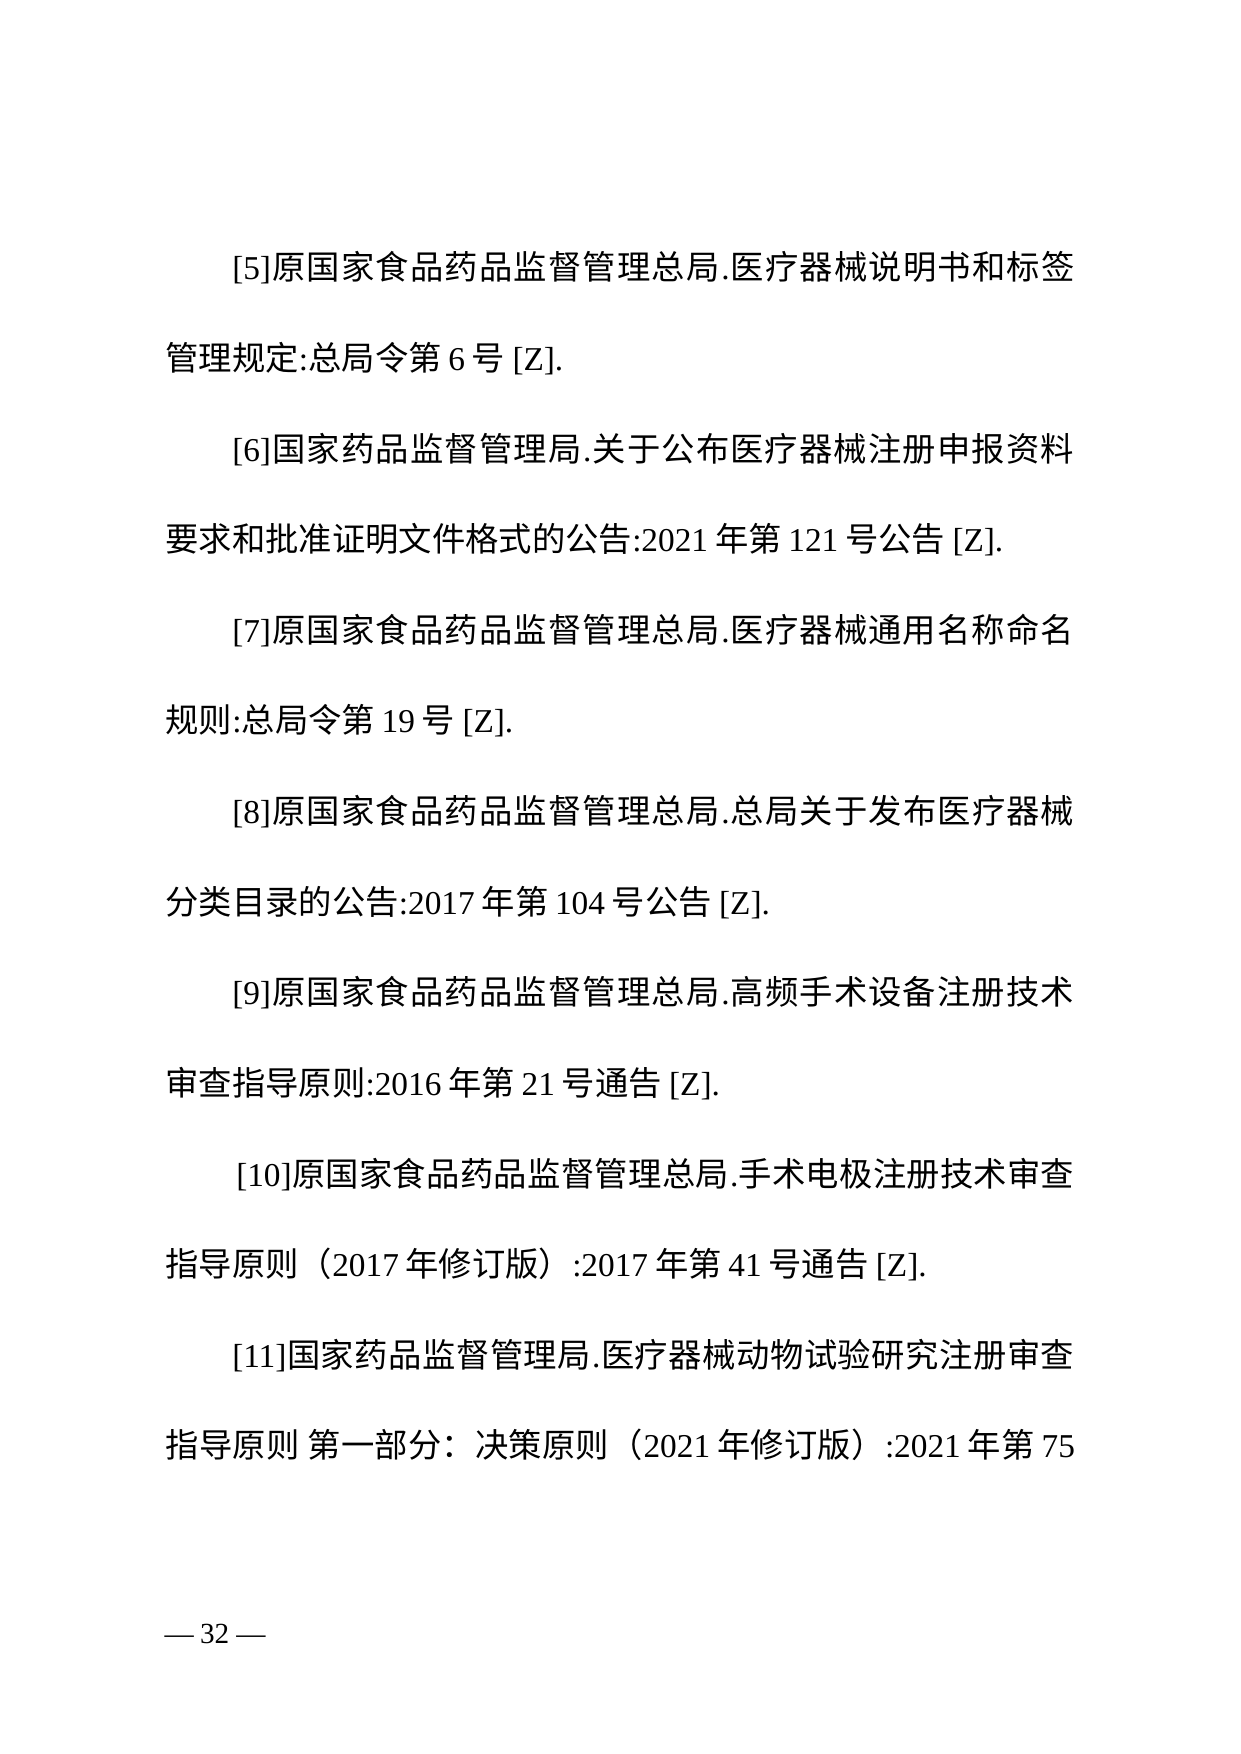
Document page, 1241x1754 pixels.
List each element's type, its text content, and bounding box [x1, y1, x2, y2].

text [10]原国家食品药品监督管理总局.手术电极注册技术审查指导原则（2017年修订版）:2017年第41号通告 [Z]. [165, 1126, 1075, 1307]
text [5]原国家食品药品监督管理总局.医疗器械说明书和标签管理规定:总局令第6号 [Z]. [165, 220, 1075, 401]
text [9]原国家食品药品监督管理总局.高频手术设备注册技术审查指导原则:2016年第21号通告 [Z]. [165, 945, 1075, 1126]
text [8]原国家食品药品监督管理总局.总局关于发布医疗器械分类目录的公告:2017年第104号公告 [Z]. [165, 764, 1075, 945]
text [6]国家药品监督管理局.关于公布医疗器械注册申报资料要求和批准证明文件格式的公告:2021年第121号公告 [Z]. [165, 401, 1075, 582]
text [7]原国家食品药品监督管理总局.医疗器械通用名称命名规则:总局令第19号 [Z]. [165, 582, 1075, 764]
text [165, 1307, 1075, 1489]
